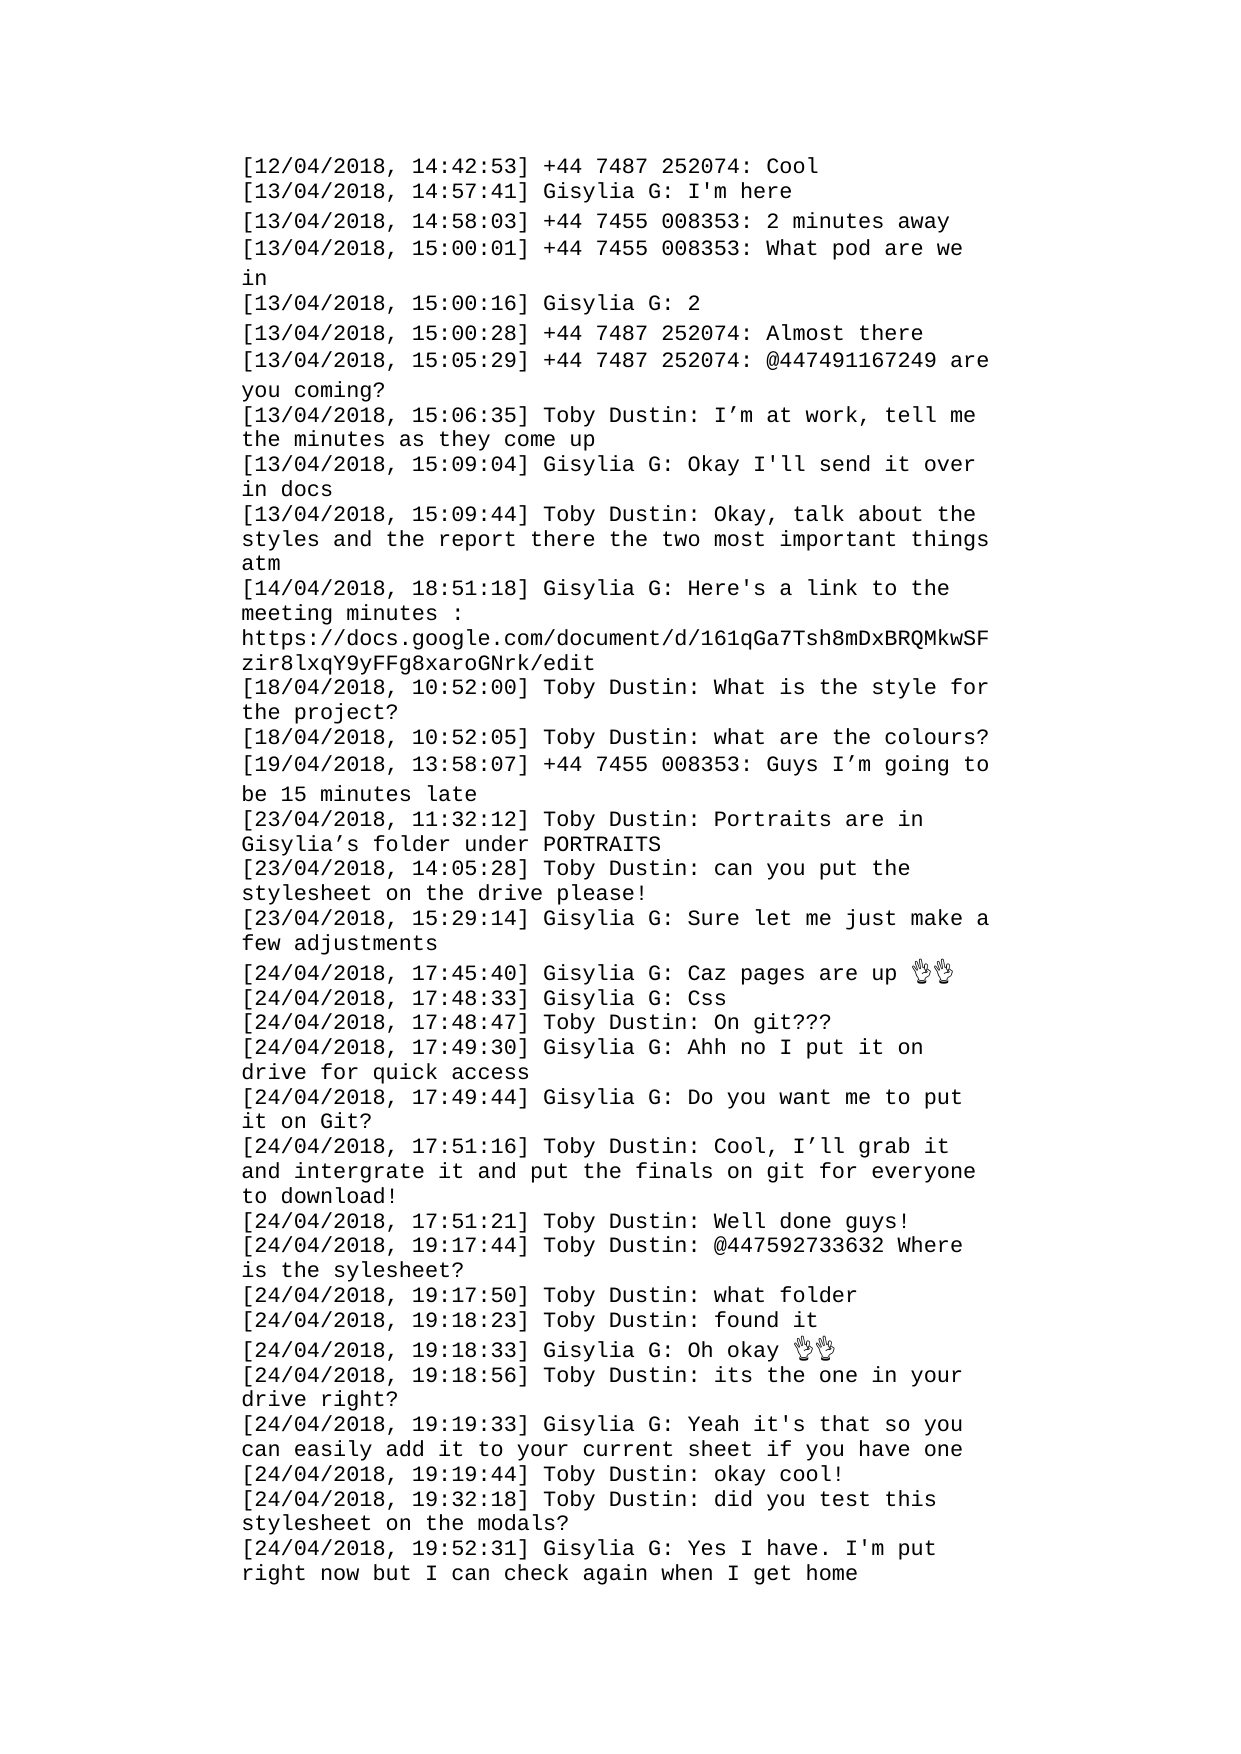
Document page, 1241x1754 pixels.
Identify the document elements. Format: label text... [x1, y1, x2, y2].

text [23/04/2018, 15:29:14] Gisylia G: Sure let me just make a few adjustments [241, 907, 999, 957]
text [24/04/2018, 17:45:40] Gisylia G: Caz pages are up 👌👌 [241, 957, 999, 987]
text [13/04/2018, 15:09:04] Gisylia G: Okay I'll send it over in docs [241, 453, 999, 503]
text [24/04/2018, 19:19:44] Toby Dustin: okay cool! [241, 1463, 999, 1488]
text [13/04/2018, 15:09:44] Toby Dustin: Okay, talk about the styles and the report there the two most important things atm [241, 503, 999, 577]
text [24/04/2018, 17:48:47] Toby Dustin: On git??? [241, 1011, 999, 1036]
text [24/04/2018, 17:48:33] Gisylia G: Css [241, 987, 999, 1011]
text [13/04/2018, 14:57:41] Gisylia G: I'm here [241, 180, 999, 205]
text [23/04/2018, 14:05:28] Toby Dustin: can you put the stylesheet on the drive please! [241, 857, 999, 907]
text [24/04/2018, 19:52:31] Gisylia G: Yes I have. I'm put right now but I can check again when I get home [241, 1537, 999, 1587]
text [24/04/2018, 19:19:33] Gisylia G: Yeah it's that so you can easily add it to your current sheet if you have one [241, 1413, 999, 1463]
text [12/04/2018, 14:42:53] [241, 150, 999, 180]
text [24/04/2018, 19:17:44] Toby Dustin: @447592733632 Where is the sylesheet? [241, 1234, 999, 1284]
text [13/04/2018, 15:00:28] [241, 317, 999, 347]
text [13/04/2018, 15:05:29] [241, 347, 999, 404]
text [19/04/2018, 13:58:07] [241, 751, 999, 808]
text [13/04/2018, 14:58:03] [241, 205, 999, 235]
text [13/04/2018, 15:06:35] Toby Dustin: I’m at work, tell me the minutes as they come up [241, 404, 999, 453]
text [18/04/2018, 10:52:00] Toby Dustin: What is the style for the project? [241, 676, 999, 726]
text [24/04/2018, 19:18:33] Gisylia G: Oh okay 👌👌 [241, 1334, 999, 1364]
text [23/04/2018, 11:32:12] Toby Dustin: Portraits are in Gisylia’s folder under PORTRAITS [241, 808, 999, 857]
text [13/04/2018, 15:00:16] Gisylia G: 2 [241, 292, 999, 317]
text [24/04/2018, 17:51:21] Toby Dustin: Well done guys! [241, 1210, 999, 1234]
text [24/04/2018, 19:18:23] Toby Dustin: found it [241, 1309, 999, 1334]
text [24/04/2018, 17:49:30] Gisylia G: Ahh no I put it on drive for quick access [241, 1036, 999, 1086]
text [24/04/2018, 19:17:50] Toby Dustin: what folder [241, 1284, 999, 1309]
text [14/04/2018, 18:51:18] Gisylia G: Here's a link to the meeting minutes : https://docs.google.com/document/d/161qGa7Tsh8mDxBRQMkwSFzir8lxqY9yFFg8xaroGNrk/edit [241, 577, 999, 676]
text [24/04/2018, 19:18:56] Toby Dustin: its the one in your drive right? [241, 1364, 999, 1413]
text [13/04/2018, 15:00:01] [241, 235, 999, 292]
text [24/04/2018, 17:49:44] Gisylia G: Do you want me to put it on Git? [241, 1086, 999, 1135]
text [18/04/2018, 10:52:05] Toby Dustin: what are the colours? [241, 726, 999, 751]
text [24/04/2018, 17:51:16] Toby Dustin: Cool, I’ll grab it and intergrate it and put the finals on git for everyone to download! [241, 1135, 999, 1210]
text [24/04/2018, 19:32:18] Toby Dustin: did you test this stylesheet on the modals? [241, 1488, 999, 1537]
